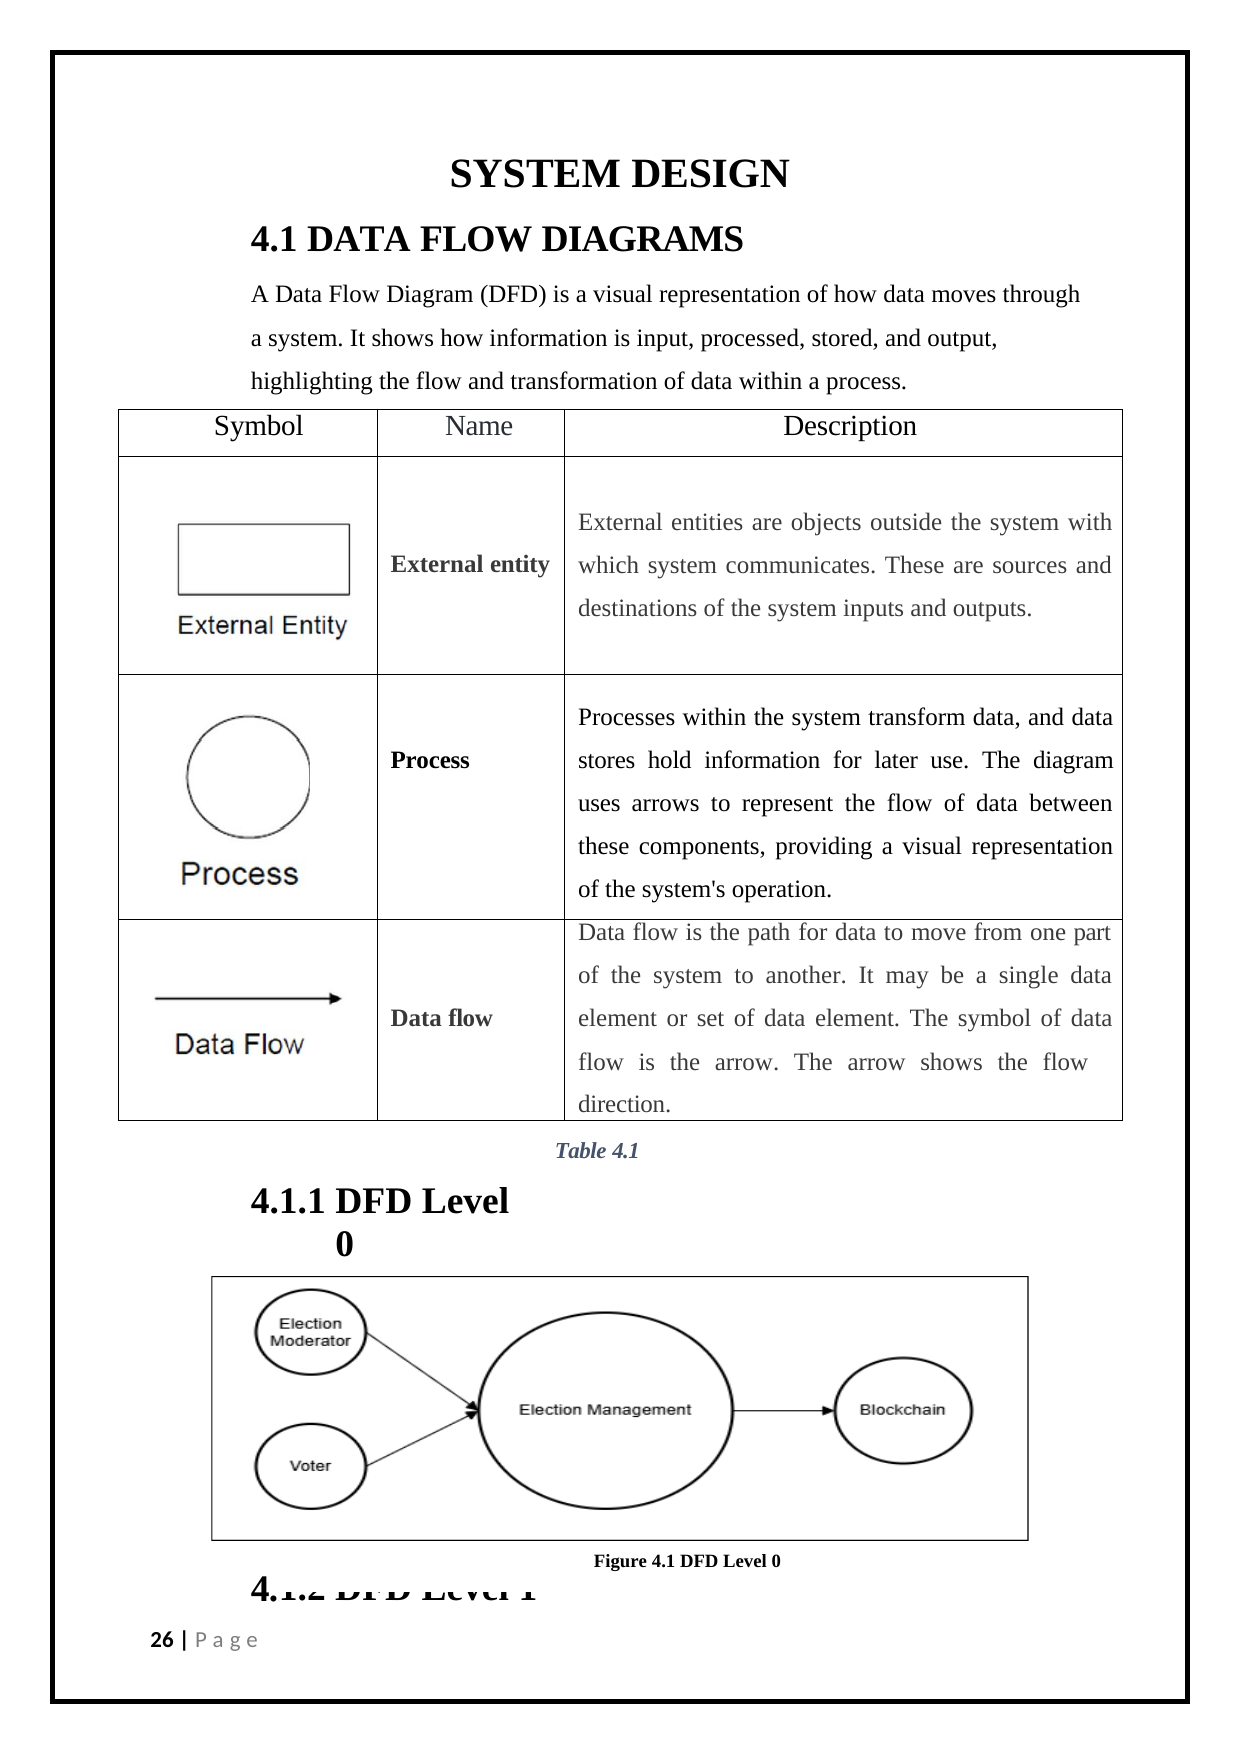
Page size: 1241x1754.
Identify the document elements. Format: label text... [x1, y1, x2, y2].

text 4. [74, 1566, 455, 1609]
table_cell Processes within the system transform data, and data stores hold information for later use. The diagram uses arrows to represent the flow of data between these components, providing a visual representation of the system's operation. [565, 675, 1122, 919]
text A Data Flow Diagram (DFD) is a visual representation of how data moves through a system. It shows how information is input, processed, stored, and output, highlighting the flow and transformation of data within a process. [251, 279, 1083, 394]
subtitle DATA FLOW DIAGRAMS [251, 217, 1181, 260]
picture [178, 711, 310, 887]
picture [211, 1276, 1029, 1541]
picture [151, 988, 346, 1055]
subtitle DFD Level 0 [251, 1178, 537, 1264]
table_header Description [565, 410, 1122, 456]
table_cell External entities are objects outside the system with which system communicates. These are sources and destinations of the system inputs and outputs. [565, 457, 1122, 674]
table_cell Process [378, 675, 564, 919]
table_cell External entity [378, 457, 564, 674]
table_header Symbol [119, 410, 377, 456]
text Table 4.1 [554, 1137, 1181, 1163]
table_cell Data flow is the path for data to move from one part of the system to another. It may be a single data element or set of data element. The symbol of data flow is the arrow. The arrow shows the flow direction. [565, 920, 1122, 1120]
subtitle SYSTEM DESIGN [449, 148, 1181, 196]
table_cell [119, 675, 377, 919]
table_cell Data flow [378, 920, 564, 1120]
table_header Name [378, 410, 564, 456]
table_cell [119, 920, 377, 1120]
table_cell [119, 457, 377, 674]
text Figure 4.1 DFD Level 0 [594, 1550, 1181, 1571]
picture [174, 520, 353, 641]
